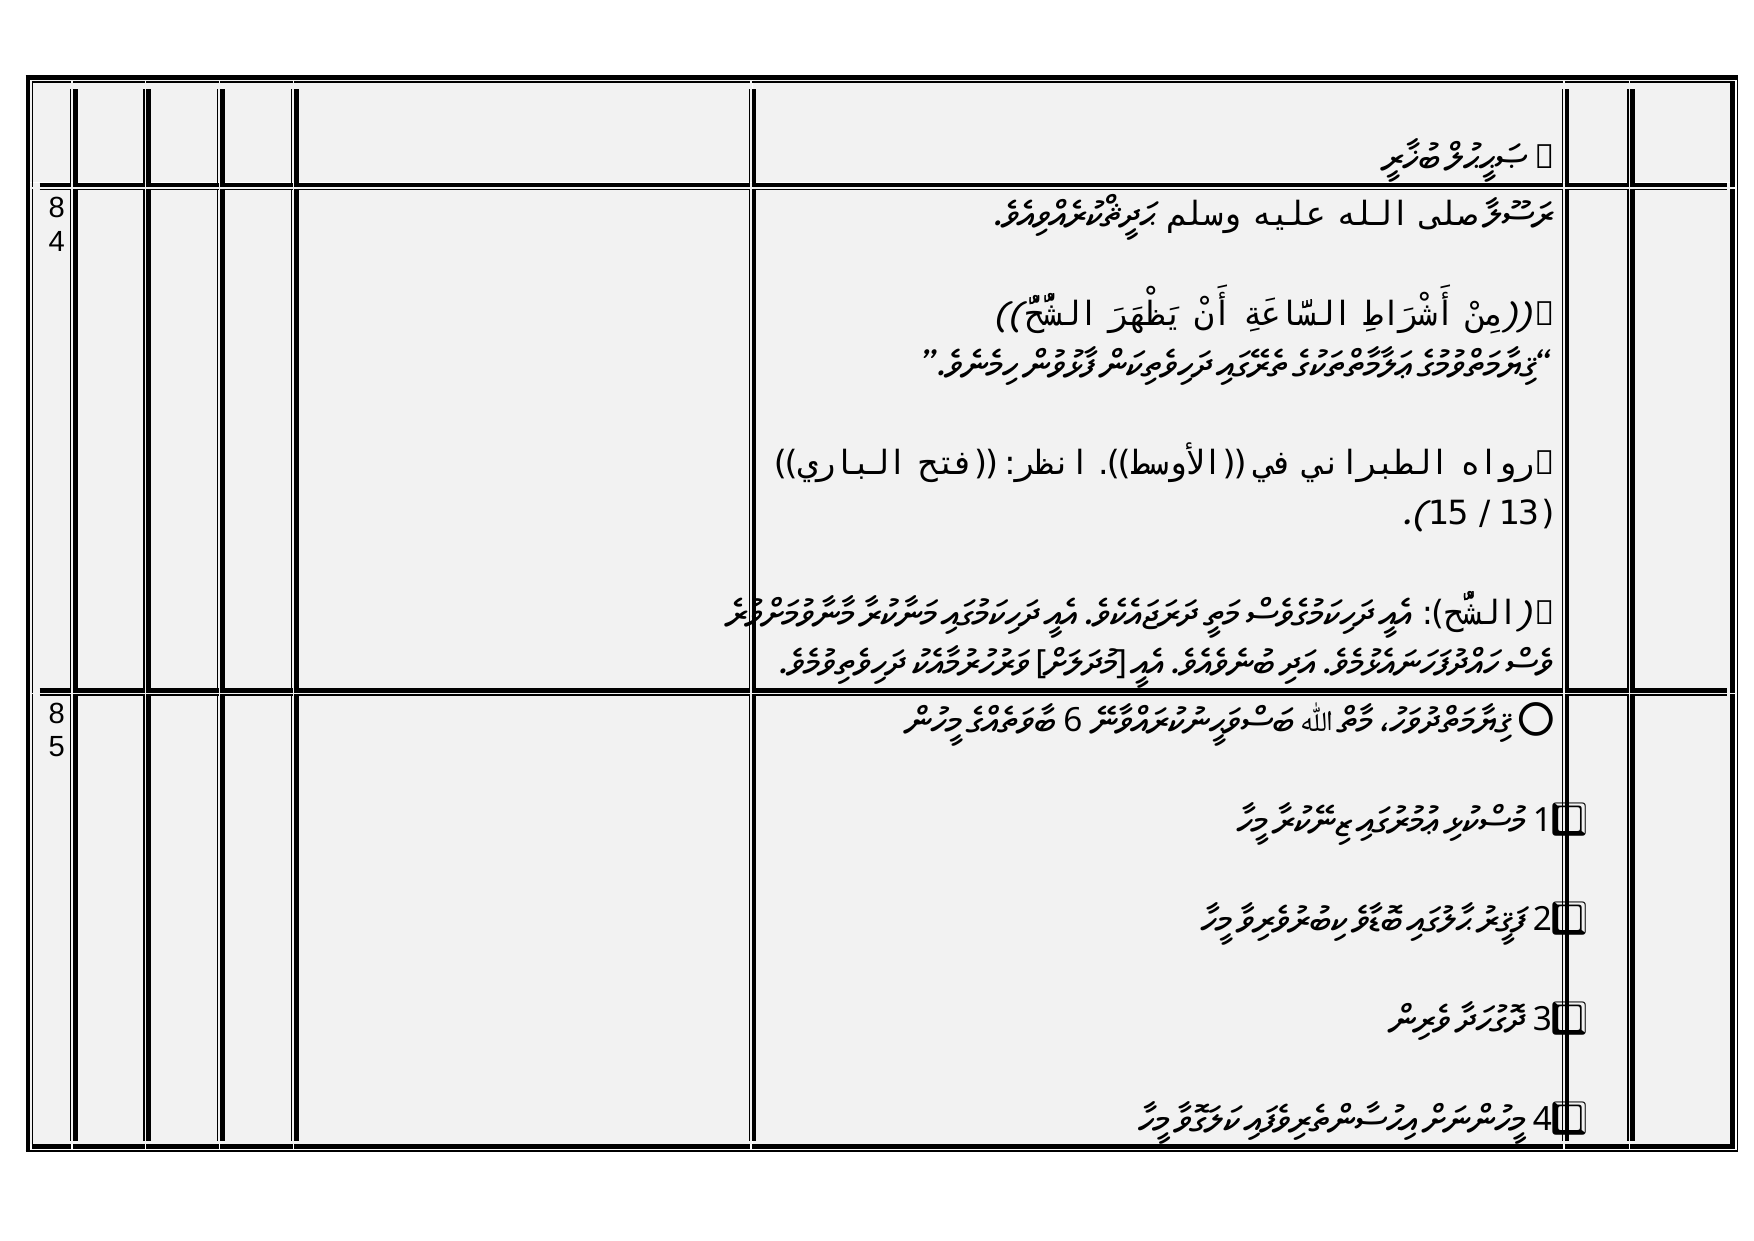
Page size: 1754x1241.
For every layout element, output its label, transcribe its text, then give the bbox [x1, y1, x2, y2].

table_cell [1631, 83, 1730, 182]
table_cell 🍂"މާތް ﷲ ގެ މަގުގައި އެންމެ ދުވަހަކު ރޯދަ ހިފި މީހެއްގެ މޫނު ހަތްދިހަ ހާސް ޚަރީފުގެ ދުރުމިނަށް ނަރަކައިން ދުރު ކުރައްވާނެއެވެ."🍃 📚 ޞަޙީޙުލް ބުޚާރީ [753, 80, 1565, 182]
table_cell [74, 80, 147, 182]
table_cell [1631, 183, 1734, 688]
table_cell [147, 80, 221, 182]
table_cell [30, 688, 74, 1144]
table_cell [225, 190, 291, 688]
table_cell [78, 190, 143, 688]
table_cell [221, 688, 295, 1144]
table_cell [30, 80, 74, 182]
table_cell [1565, 80, 1631, 182]
table_cell [74, 688, 147, 1144]
table_cell [147, 688, 221, 1144]
table_cell [221, 80, 295, 182]
table_cell [1569, 190, 1627, 688]
table_cell ރަސޫލާ صلى الله عليه وسلم ޙަދީޘްކުރެއްވިއެވެ. 🔸((مِنْ أَشْرَاطِ السَّاعَةِ أَنْ يَظْهَرَ الشُّحُّ)) “ޤިޔާމަތްވުމުގެ ޢަލާމާތްތަކުގެ ތެރޭގައި ދަހިވެތިކަން ފާޅުވުން ހިމެނެވެ.” 📚رواه الطبراني في ((الأوسط)). انظر: ((فتح الباري)) (13 / 15). 🔹(الشُّح): އެއީ ދަހިކަމުގެވެސް މަތީ ދަރަޖައެކެވެ. އެއީ ދަހިކަމުގައި މަނާކުރާ މާނާވުމަށްވުރެ ވެސް ހައްދުފަހަނައެޅުމެވެ. އަދި ބުނެވެއެވެ. އެއީ [މުދަލަށް] ވަރުހުރުމާއެކު ދަހިވެތިވުމެވެ. [756, 190, 1562, 688]
table_cell [295, 688, 752, 1144]
table_cell [295, 80, 752, 182]
table_cell [30, 183, 74, 688]
table_cell [151, 190, 217, 688]
table_cell [1631, 688, 1734, 1144]
table_cell [299, 190, 749, 688]
table_cell [1565, 688, 1631, 1144]
